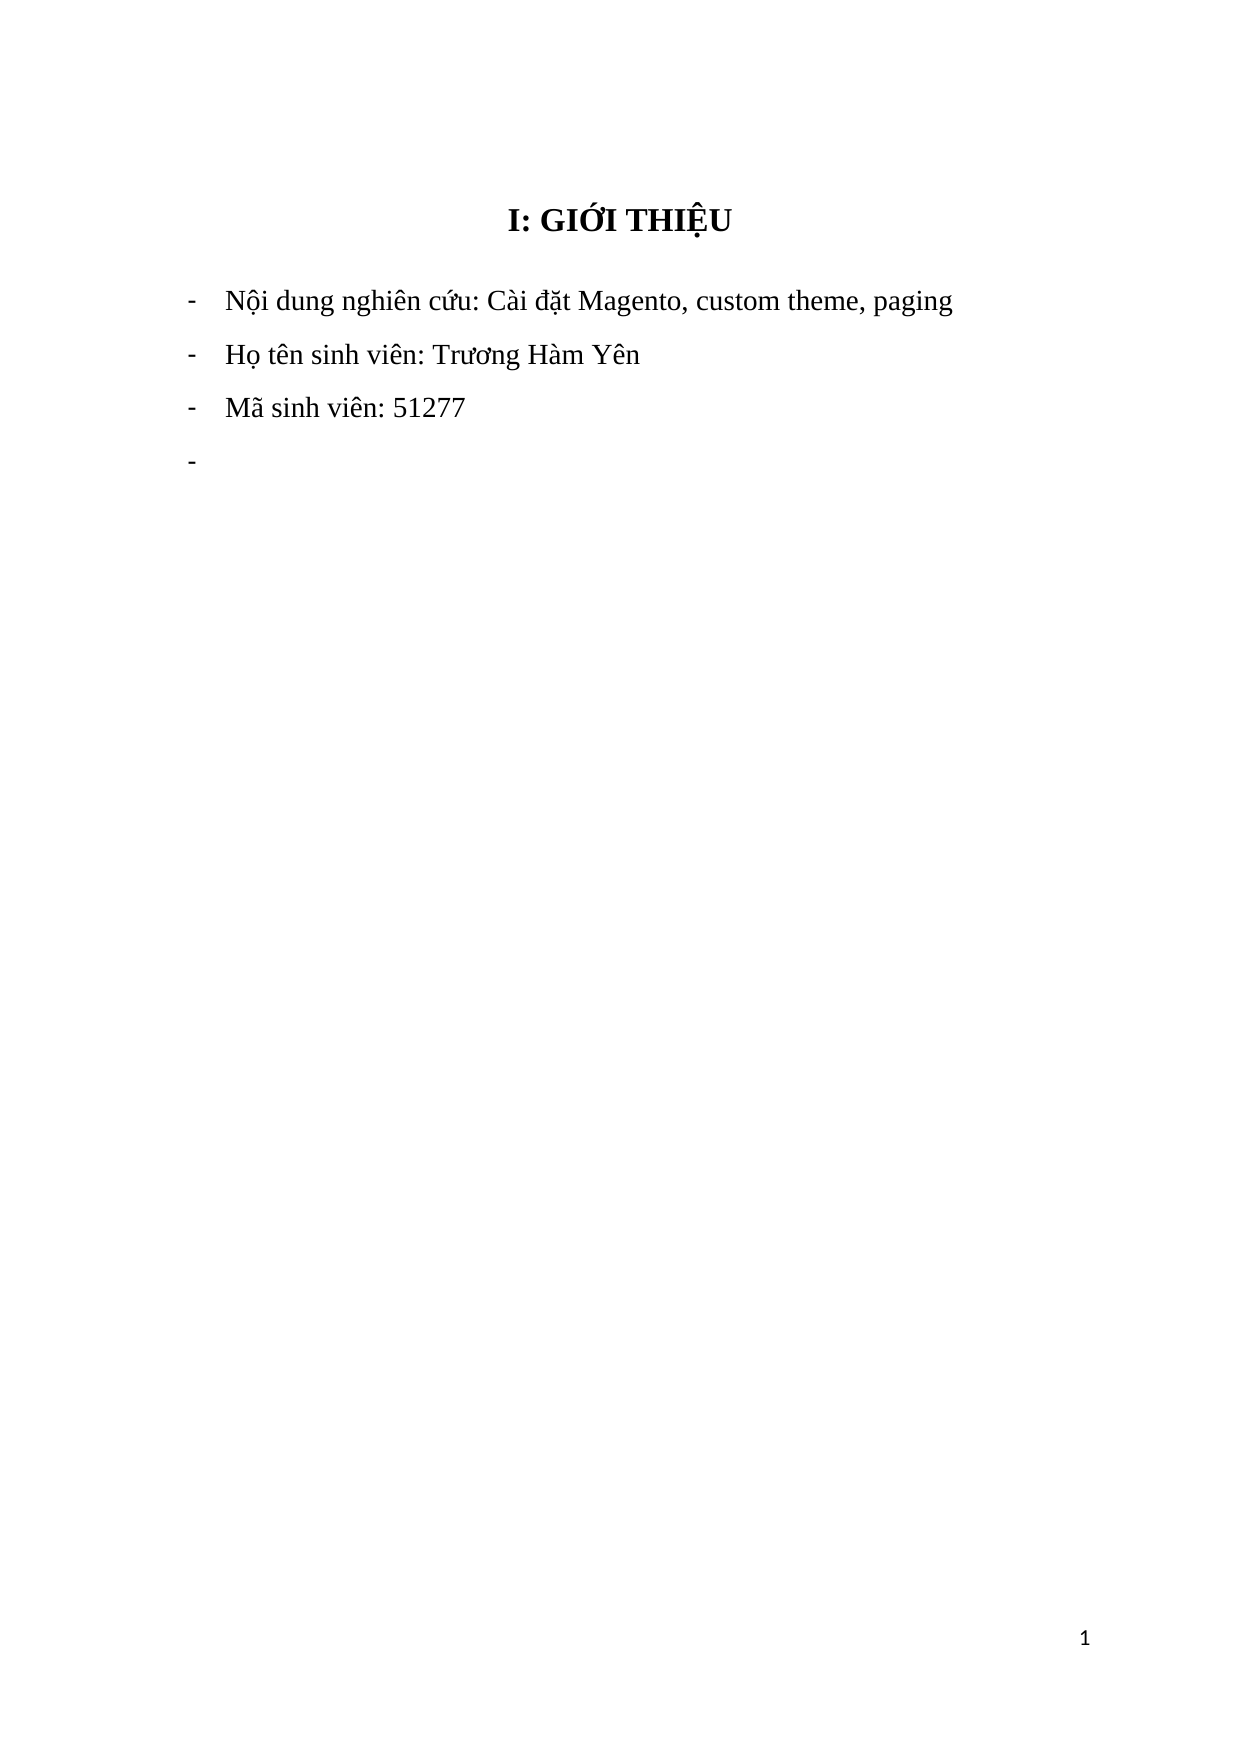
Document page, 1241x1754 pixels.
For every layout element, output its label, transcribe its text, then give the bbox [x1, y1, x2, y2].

list Họ tên sinh viên: Trương Hàm Yên [187, 336, 1090, 372]
list Nội dung nghiên cứu: Cài đặt Magento, custom theme, paging [187, 282, 1090, 318]
subtitle I: GIỚI THIỆU [150, 200, 1090, 238]
list Mã sinh viên: 51277 [187, 389, 1090, 425]
